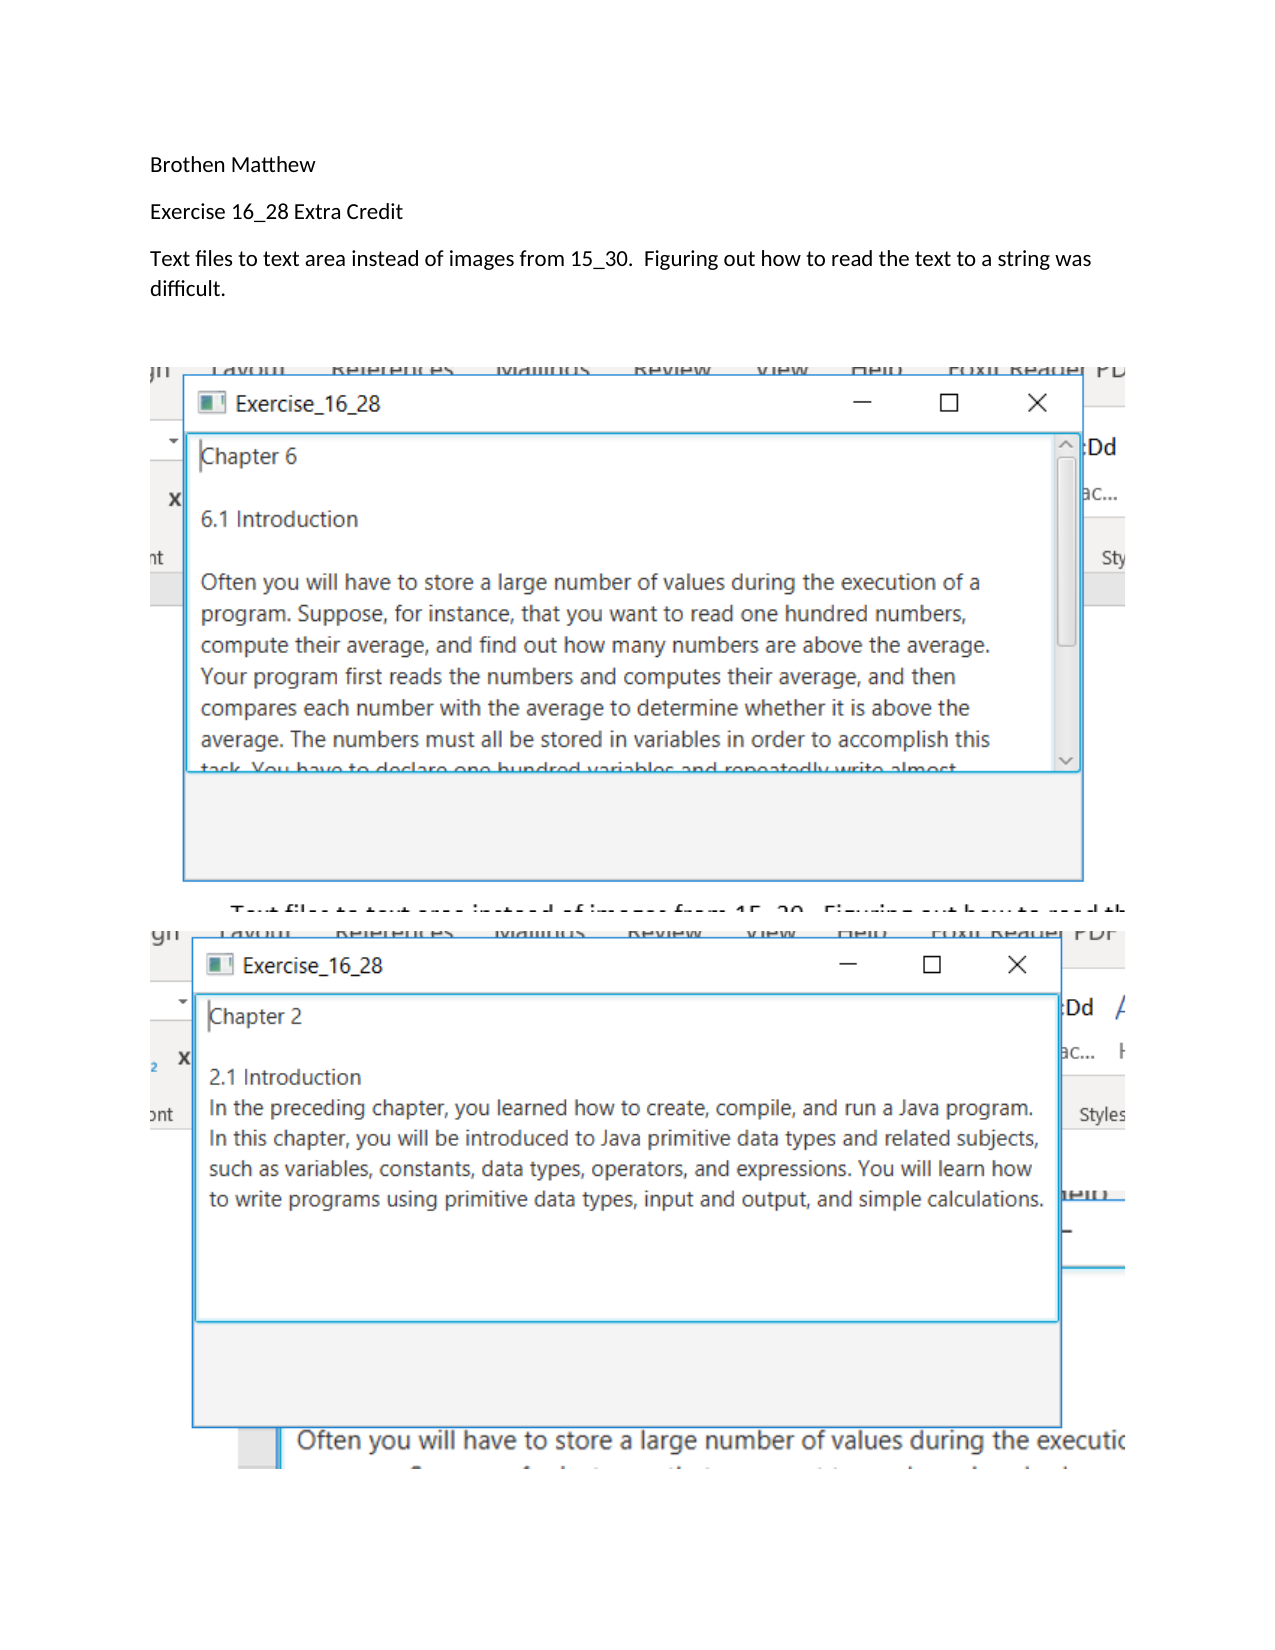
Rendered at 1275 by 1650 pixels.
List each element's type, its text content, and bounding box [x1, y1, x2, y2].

text Text files to text area instead of images from 15_30. Figuring out how to read the text to a string was difficult. [150, 244, 1125, 302]
text Exercise 16_28 Extra Credit [150, 197, 1125, 225]
picture [150, 931, 1125, 1469]
text Brothen Matthew [150, 150, 1125, 178]
picture [150, 367, 1125, 912]
